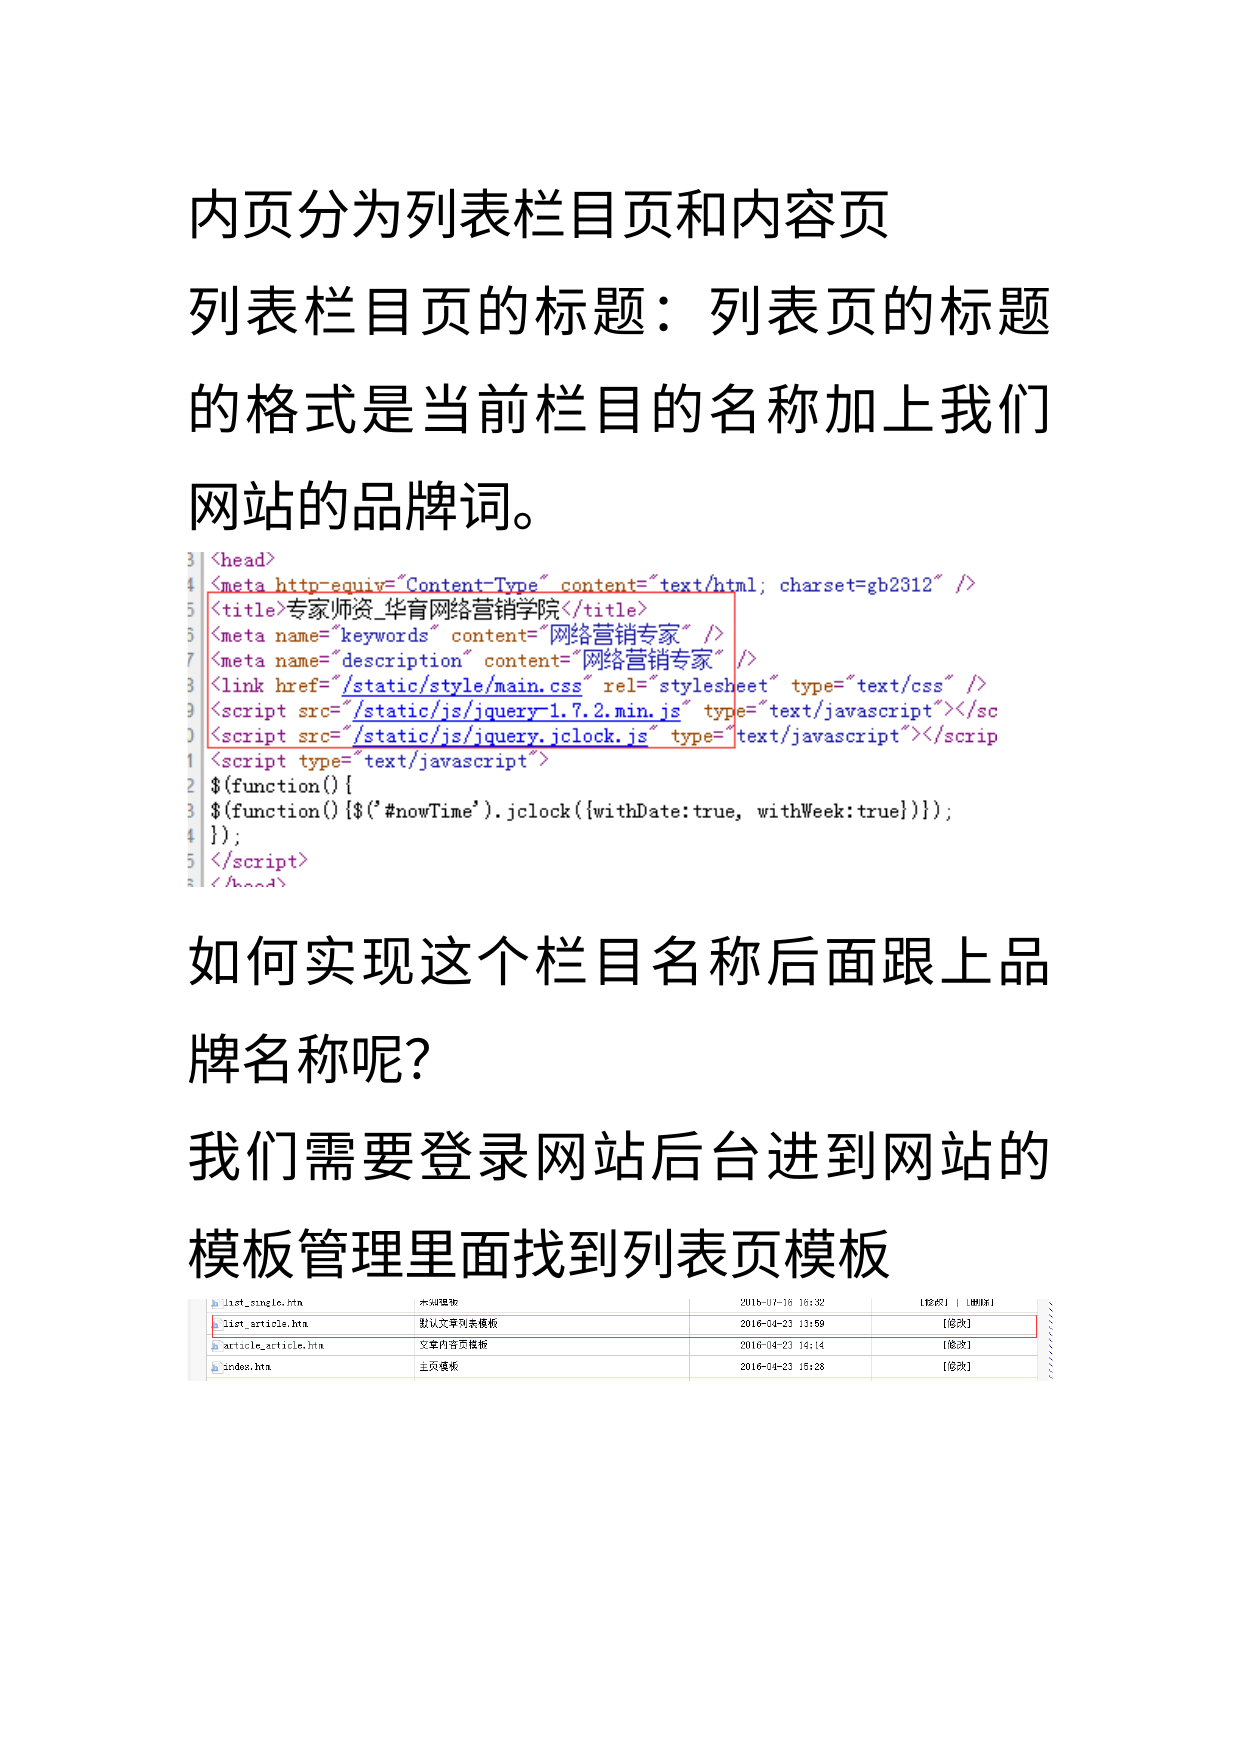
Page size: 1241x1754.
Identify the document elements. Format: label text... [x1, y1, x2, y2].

picture [187, 552, 997, 887]
text 内页分为列表栏目页和内容页 [187, 162, 1053, 259]
picture [187, 1299, 1053, 1381]
text 如何实现这个栏目名称后面跟上品牌名称呢？ [187, 909, 1053, 1104]
text 列表栏目页的标题：列表页的标题的格式是当前栏目的名称加上我们网站的品牌词。 [187, 259, 1053, 552]
text 我们需要登录网站后台进到网站的模板管理里面找到列表页模板 [187, 1104, 1053, 1299]
